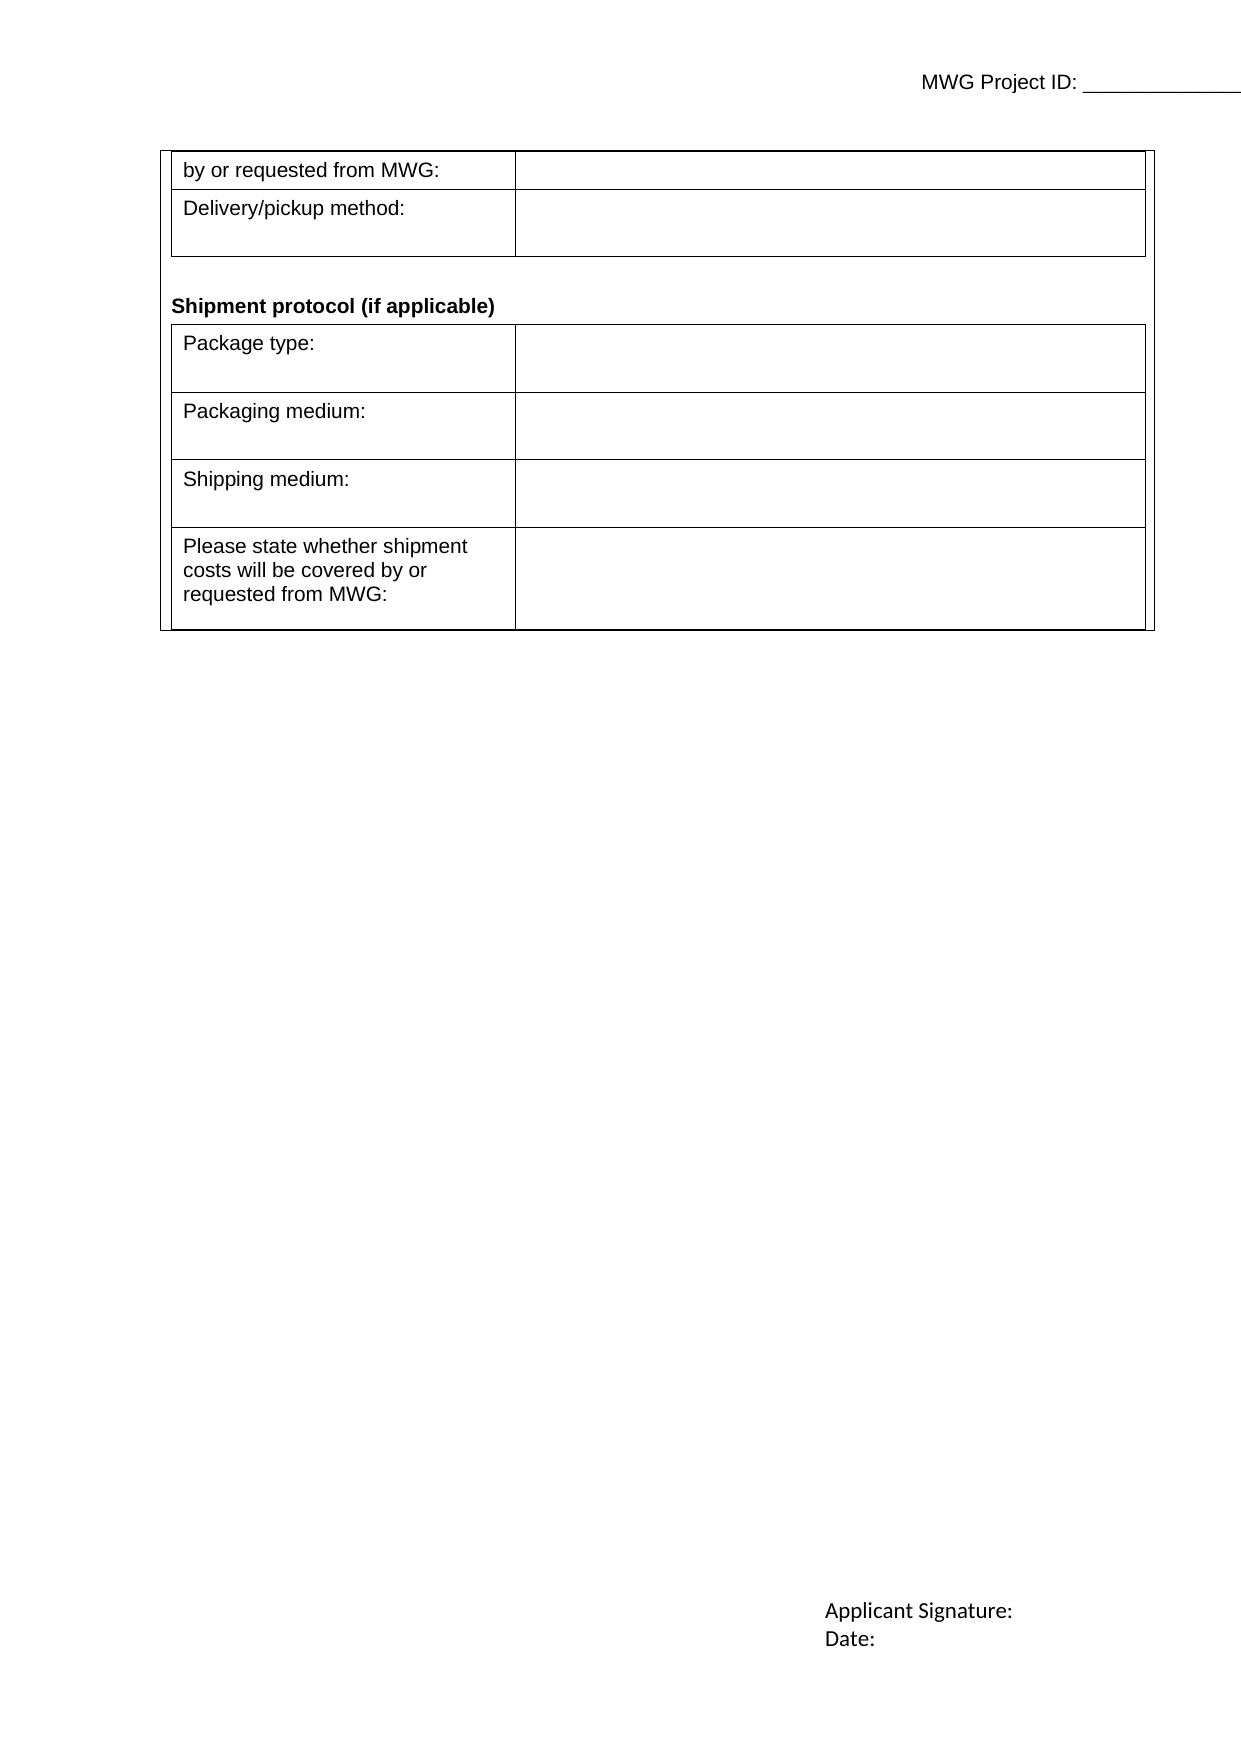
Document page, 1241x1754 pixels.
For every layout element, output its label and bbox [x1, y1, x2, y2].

table_cell [161, 151, 1154, 630]
